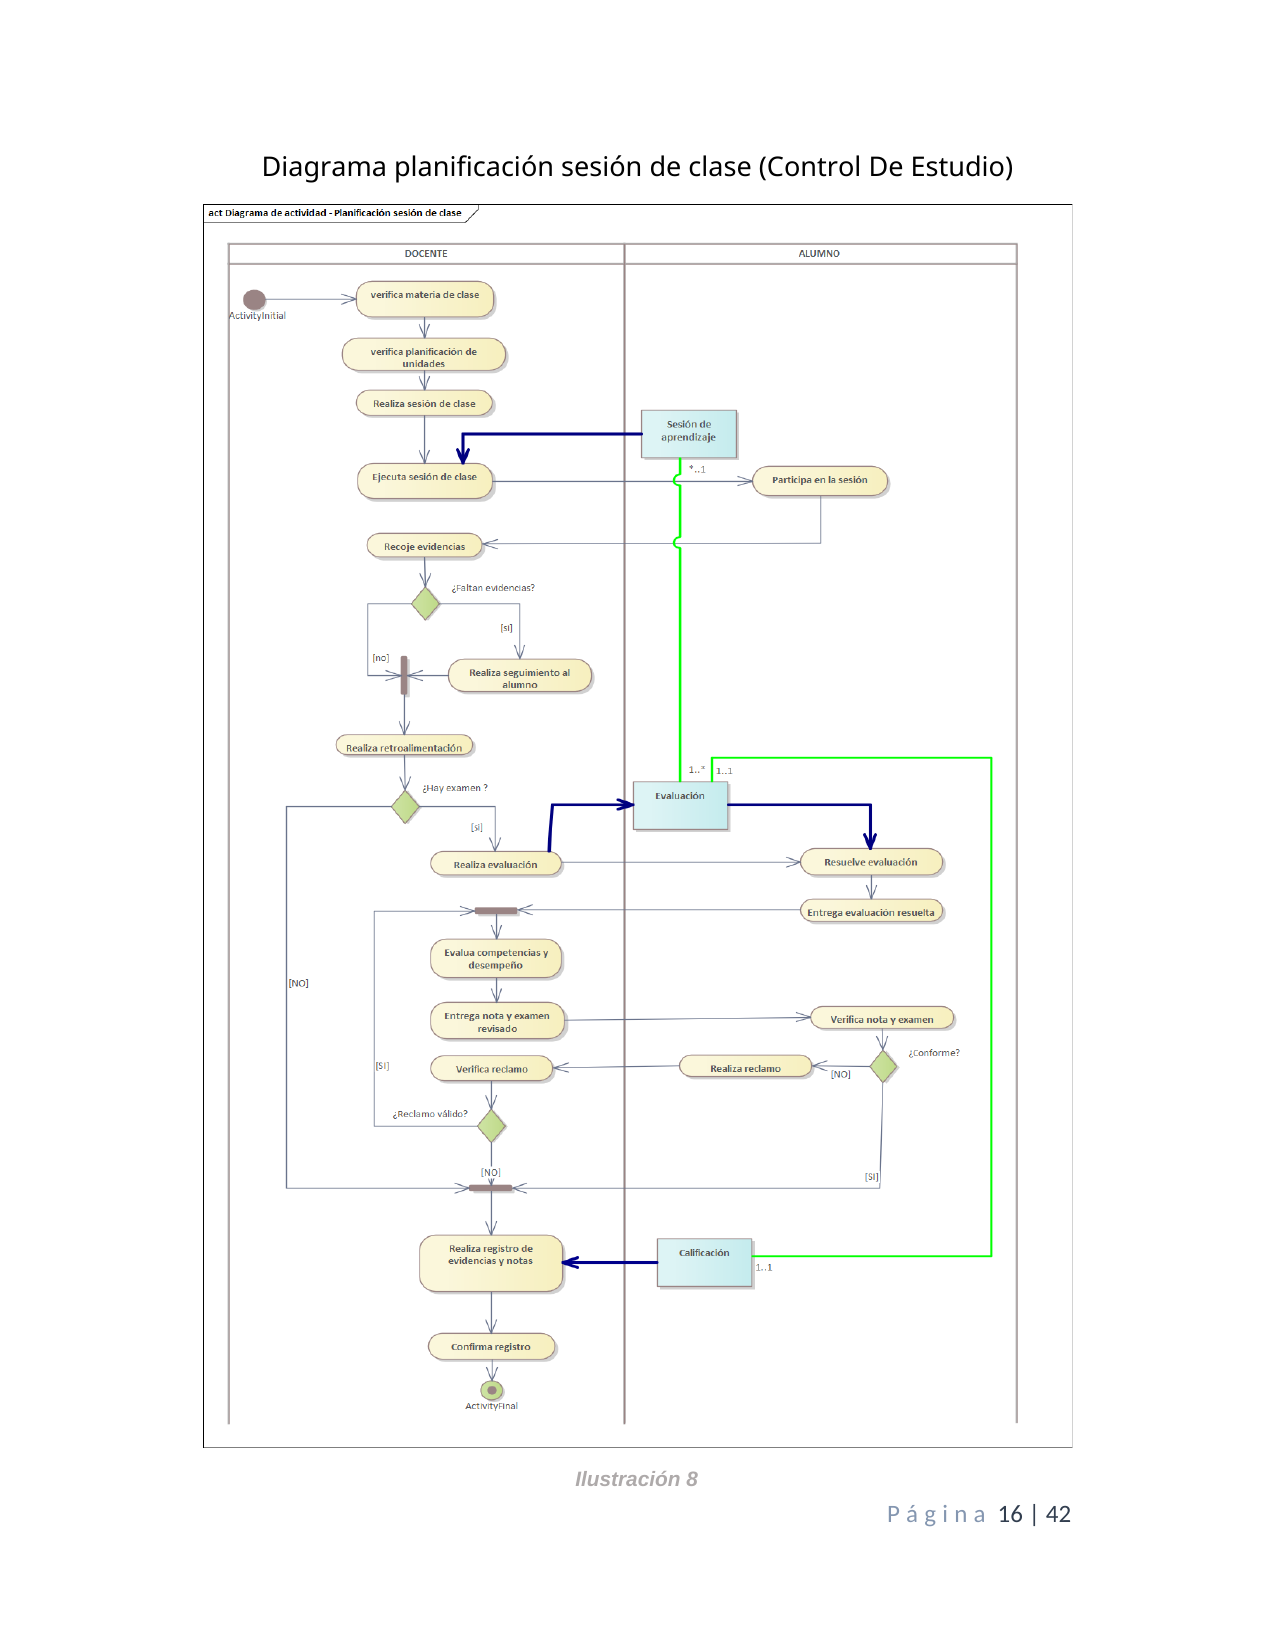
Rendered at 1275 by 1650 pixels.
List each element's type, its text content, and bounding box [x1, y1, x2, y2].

text Ilustración 8 [177, 1467, 1098, 1491]
text Diagrama planificación sesión de clase (Control De Estudio) [177, 148, 1098, 184]
picture [202, 204, 1073, 1448]
